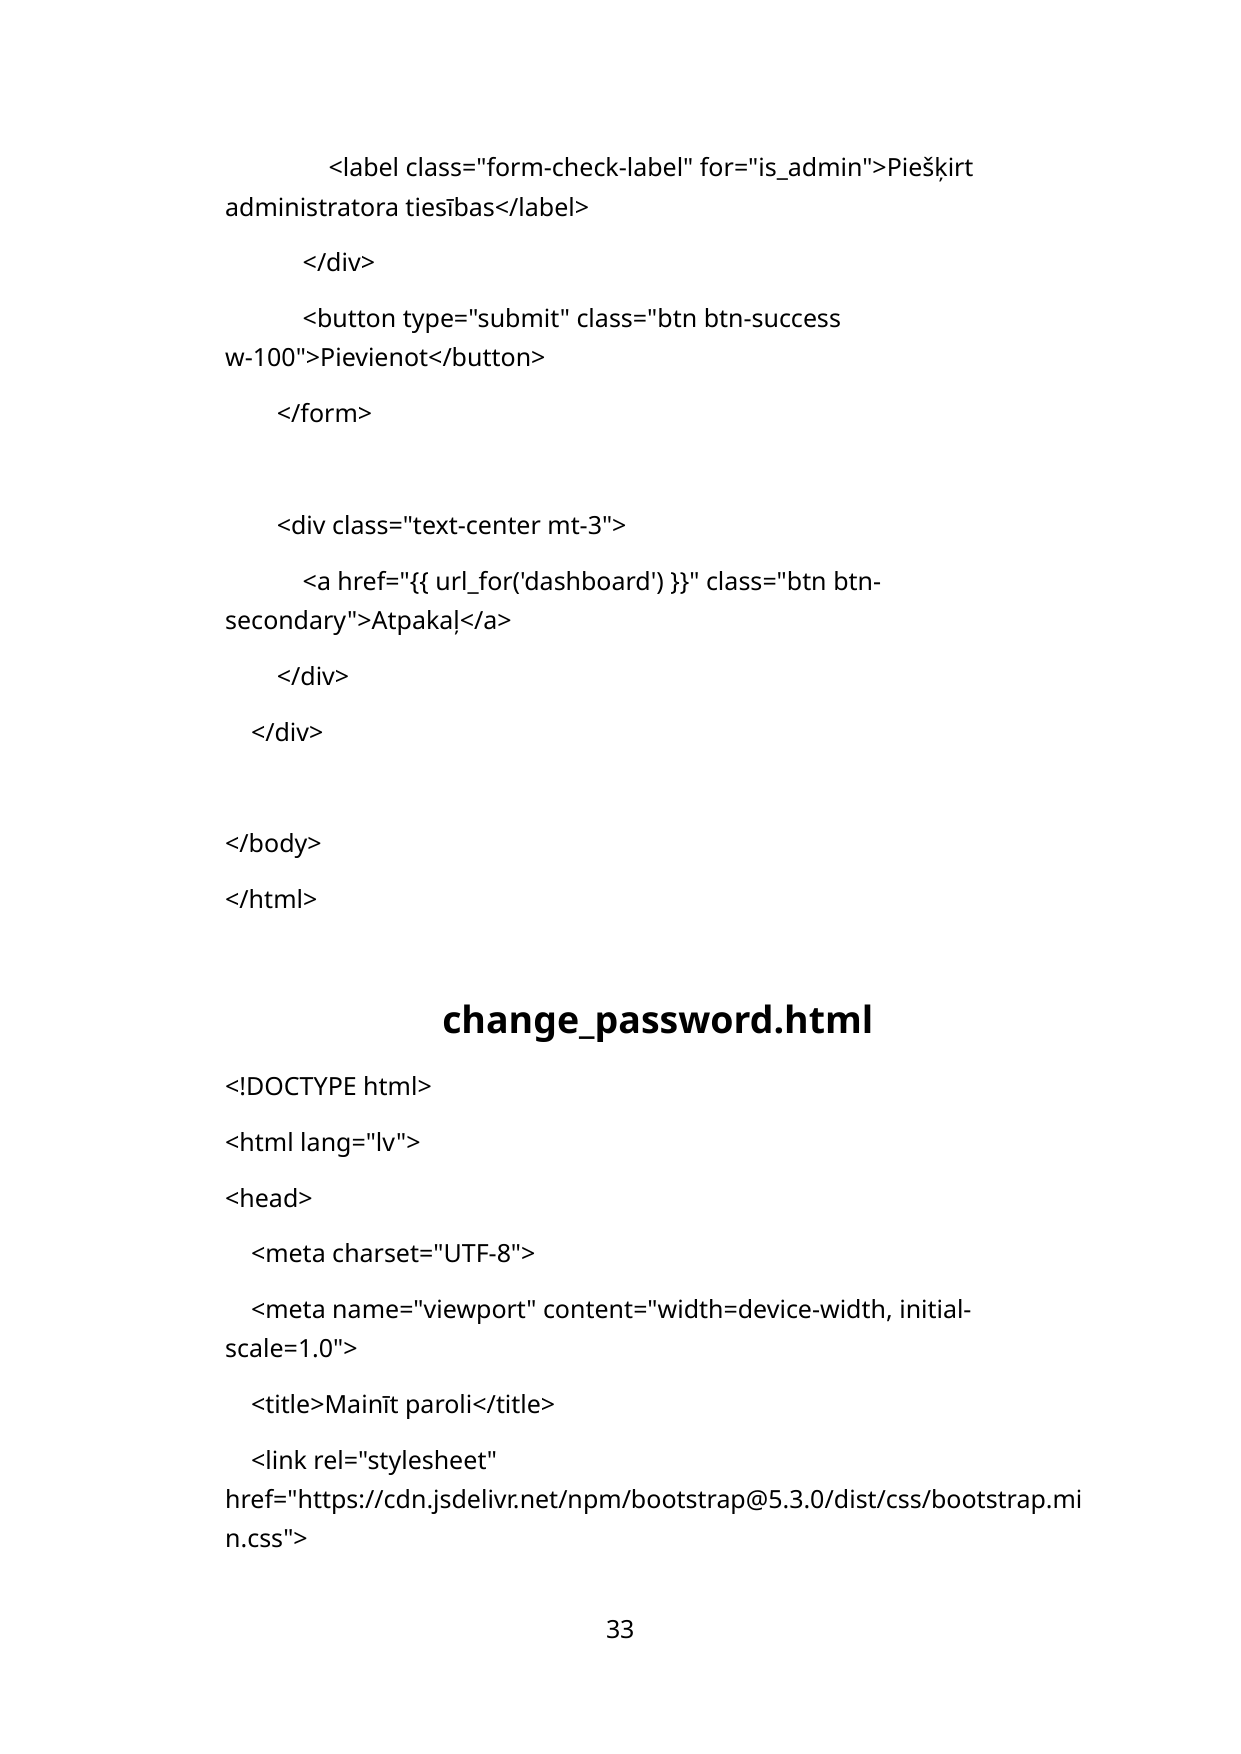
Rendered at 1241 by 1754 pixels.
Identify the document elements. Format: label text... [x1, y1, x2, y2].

text </div> [225, 714, 1090, 748]
text </div> [225, 658, 1090, 692]
text <!DOCTYPE html> [225, 1069, 1090, 1103]
text <div class="text-center mt-3"> [225, 507, 1090, 542]
text <link rel="stylesheet" href="https://cdn.jsdelivr.net/npm/bootstrap@5.3.0/dist/css/bootstrap.min.css"> [225, 1443, 1090, 1555]
text </form> [225, 396, 1090, 430]
text change_password.html [225, 993, 1090, 1044]
text <title>Mainīt paroli</title> [225, 1387, 1090, 1421]
text <meta name="viewport" content="width=device-width, initial-scale=1.0"> [225, 1292, 1090, 1365]
text </html> [225, 882, 1090, 916]
text <html lang="lv"> [225, 1124, 1090, 1158]
text </body> [225, 826, 1090, 860]
text <button type="submit" class="btn btn-success w-100">Pievienot</button> [225, 301, 1090, 374]
text <head> [225, 1180, 1090, 1214]
text </div> [225, 245, 1090, 279]
text <label class="form-check-label" for="is_admin">Piešķirt administratora tiesības</label> [225, 150, 1090, 223]
text <meta charset="UTF-8"> [225, 1236, 1090, 1270]
text <a href="{{ url_for('dashboard') }}" class="btn btn-secondary">Atpakaļ</a> [225, 563, 1090, 637]
